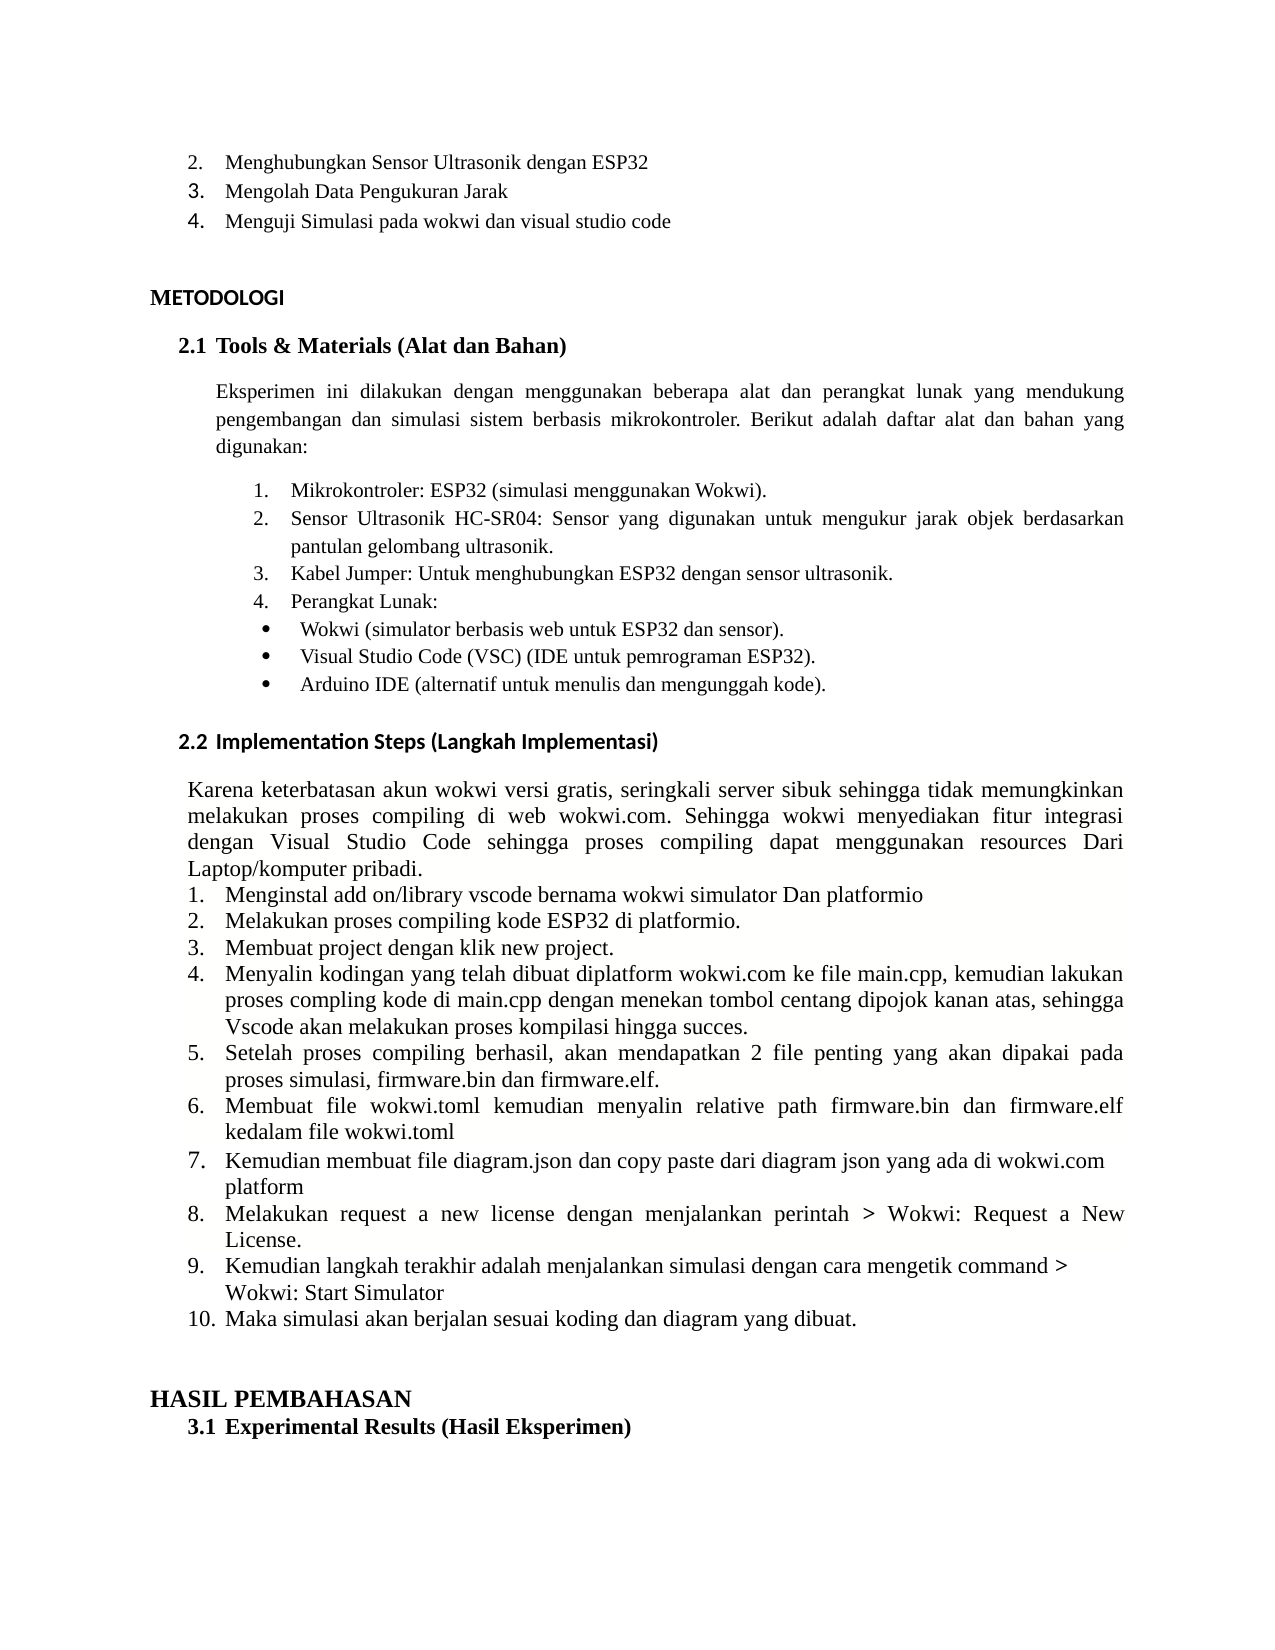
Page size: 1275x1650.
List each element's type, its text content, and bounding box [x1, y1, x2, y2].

list Arduino IDE (alternatif untuk menulis dan mengunggah kode). [262, 672, 1125, 696]
text HASIL PEMBAHASAN [150, 1384, 1125, 1413]
list Menginstal add on/library vscode bernama wokwi simulator Dan platformio [187, 881, 1125, 907]
list Menguji Simulasi pada wokwi dan visual studio code [187, 206, 1125, 234]
text METODOLOGI [150, 283, 1125, 311]
list Tools & Materials (Alat dan Bahan) [178, 332, 1125, 358]
list Membuat file wokwi.toml kemudian menyalin relative path firmware.bin dan firmware.elf kedalam file wokwi.toml [187, 1092, 1125, 1145]
list Menghubungkan Sensor Ultrasonik dengan ESP32 [187, 150, 1125, 174]
list Melakukan request a new license dengan menjalankan perintah > Wokwi: Request a New License. [187, 1200, 1125, 1252]
list Kemudian langkah terakhir adalah menjalankan simulasi dengan cara mengetik command > Wokwi: Start Simulator [187, 1252, 1125, 1305]
list Maka simulasi akan berjalan sesuai koding dan diagram yang dibuat. [187, 1305, 1125, 1332]
text Karena keterbatasan akun wokwi versi gratis, seringkali server sibuk sehingga tidak memungkinkan melakukan proses compiling di web wokwi.com. Sehingga wokwi menyediakan fitur integrasi dengan Visual Studio Code sehingga proses compiling dapat menggunakan resources Dari Laptop/komputer pribadi. [187, 776, 1125, 881]
list Melakukan proses compiling kode ESP32 di platformio. [187, 907, 1125, 934]
list Membuat project dengan klik new project. [187, 934, 1125, 960]
list Menyalin kodingan yang telah dibuat diplatform wokwi.com ke file main.cpp, kemudian lakukan proses compling kode di main.cpp dengan menekan tombol centang dipojok kanan atas, sehingga Vscode akan melakukan proses kompilasi hingga succes. [187, 960, 1125, 1039]
list Wokwi (simulator berbasis web untuk ESP32 dan sensor). [262, 616, 1125, 641]
list Sensor Ultrasonik HC-SR04: Sensor yang digunakan untuk mengukur jarak objek berdasarkan pantulan gelombang ultrasonik. [253, 506, 1125, 558]
list Mikrokontroler: ESP32 (simulasi menggunakan Wokwi). [253, 478, 1125, 502]
list Mengolah Data Pengukuran Jarak [187, 176, 1125, 204]
list Kemudian membuat file diagram.json dan copy paste dari diagram json yang ada di wokwi.com platform [187, 1145, 1125, 1200]
list Kabel Jumper: Untuk menghubungkan ESP32 dengan sensor ultrasonik. [253, 561, 1125, 585]
list Implementation Steps (Langkah Implementasi) [178, 727, 1125, 755]
list Experimental Results (Hasil Eksperimen) [187, 1413, 1125, 1439]
text Eksperimen ini dilakukan dengan menggunakan beberapa alat dan perangkat lunak yang mendukung pengembangan dan simulasi sistem berbasis mikrokontroler. Berikut adalah daftar alat dan bahan yang digunakan: [216, 379, 1125, 458]
list Perangkat Lunak: [253, 589, 1125, 613]
list Visual Studio Code (VSC) (IDE untuk pemrograman ESP32). [262, 644, 1125, 668]
list Setelah proses compiling berhasil, akan mendapatkan 2 file penting yang akan dipakai pada proses simulasi, firmware.bin dan firmware.elf. [187, 1039, 1125, 1092]
